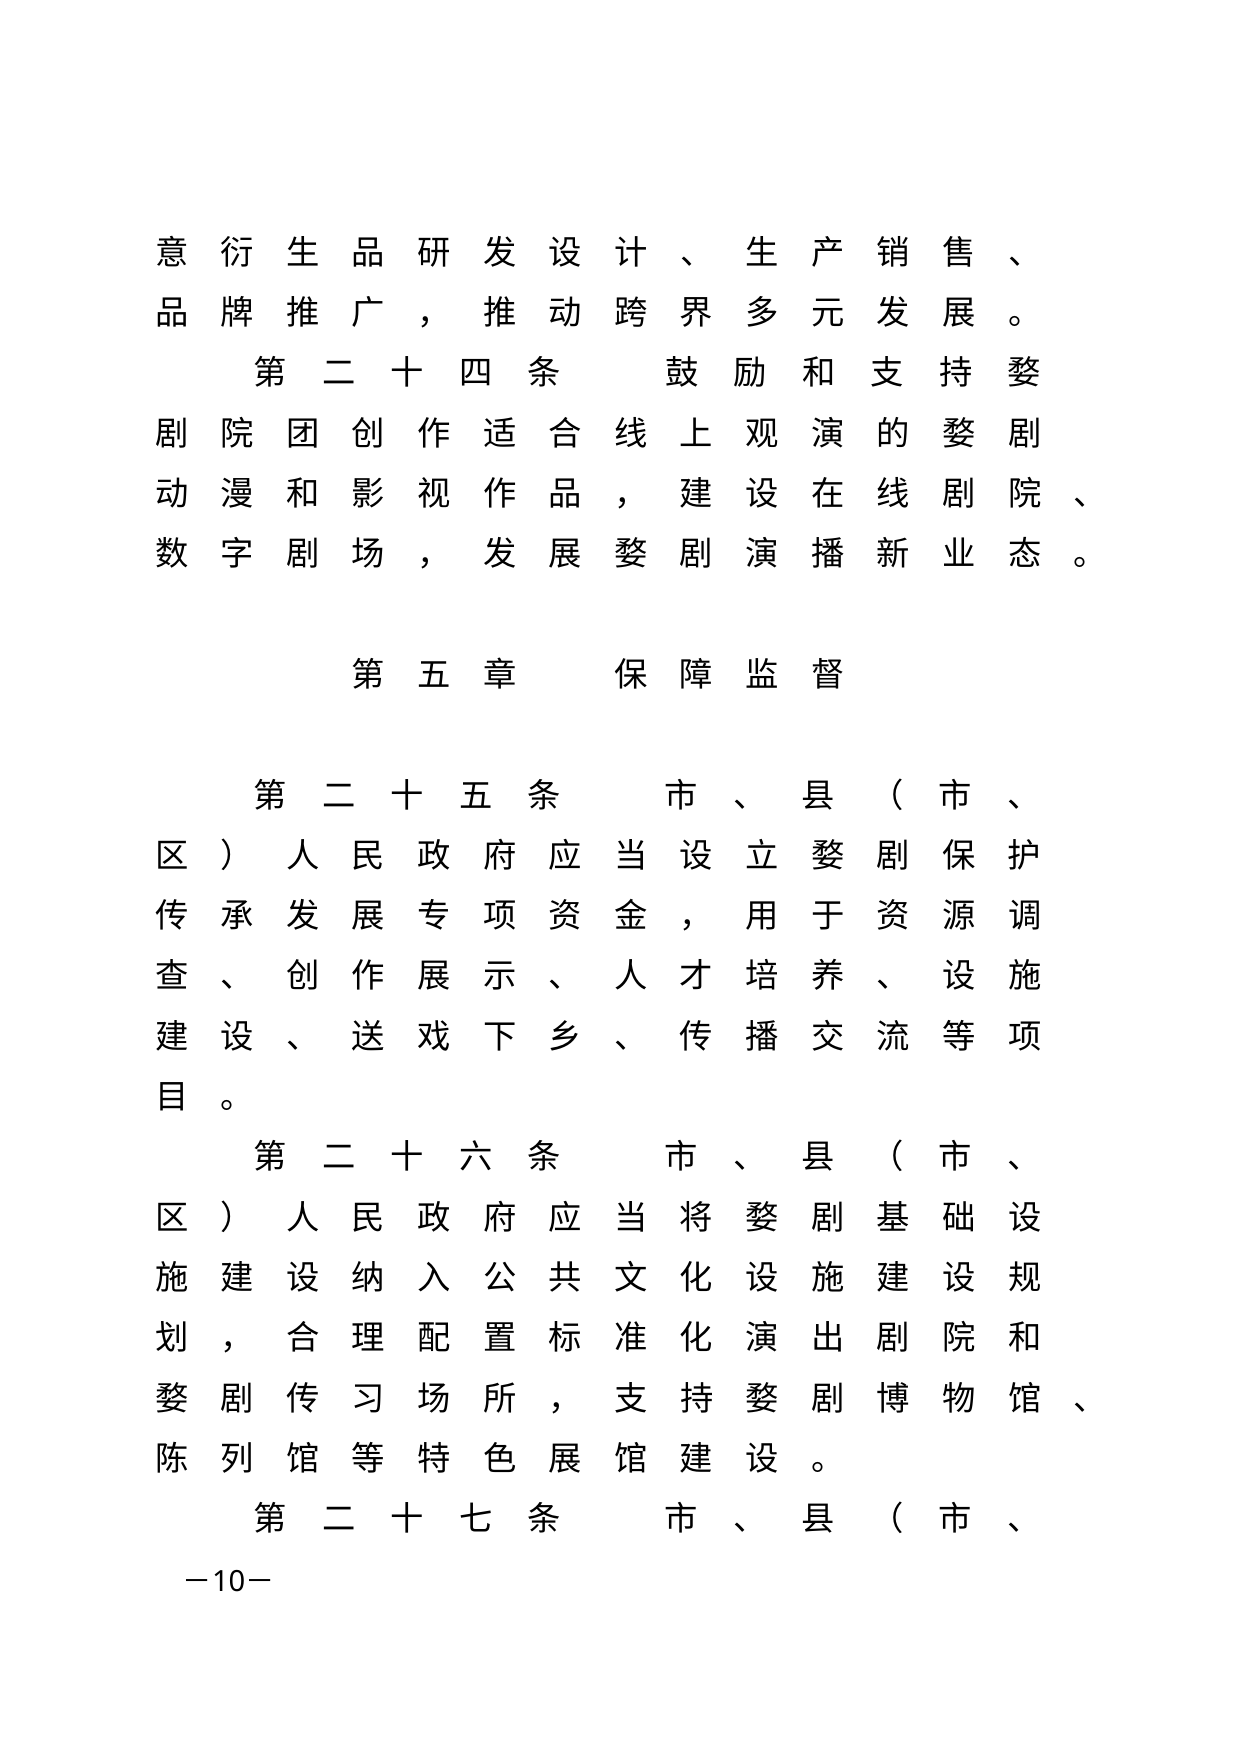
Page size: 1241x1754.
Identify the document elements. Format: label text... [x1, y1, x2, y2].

text 第五章 保障监督 [155, 642, 1073, 702]
text 鼓励自然人、法人和非法人组织合理利用婺剧资源，开展创意衍生品研发设计、生产销售、品牌推广，推动跨界多元发展。 [155, 219, 1073, 340]
text 第二十七条 市、县（市、区）人民政府应当将婺剧演出纳入基本公共文化服务目录，通过政府购买服务等方式，支持婺剧院团面向基层人民群众开展惠民演出和相关公益性活动。 [155, 1486, 1073, 1546]
text 第二十六条 市、县（市、区）人民政府应当将婺剧基础设施建设纳入公共文化设施建设规划，合理配置标准化演出剧院和婺剧传习场所，支持婺剧博物馆、陈列馆等特色展馆建设。 [155, 1124, 1073, 1486]
text 第二十五条 市、县（市、区）人民政府应当设立婺剧保护传承发展专项资金，用于资源调查、创作展示、人才培养、设施建设、送戏下乡、传播交流等项目。 [155, 762, 1073, 1124]
text 第二十四条 鼓励和支持婺剧院团创作适合线上观演的婺剧动漫和影视作品，建设在线剧院、数字剧场，发展婺剧演播新业态。 [155, 340, 1073, 581]
